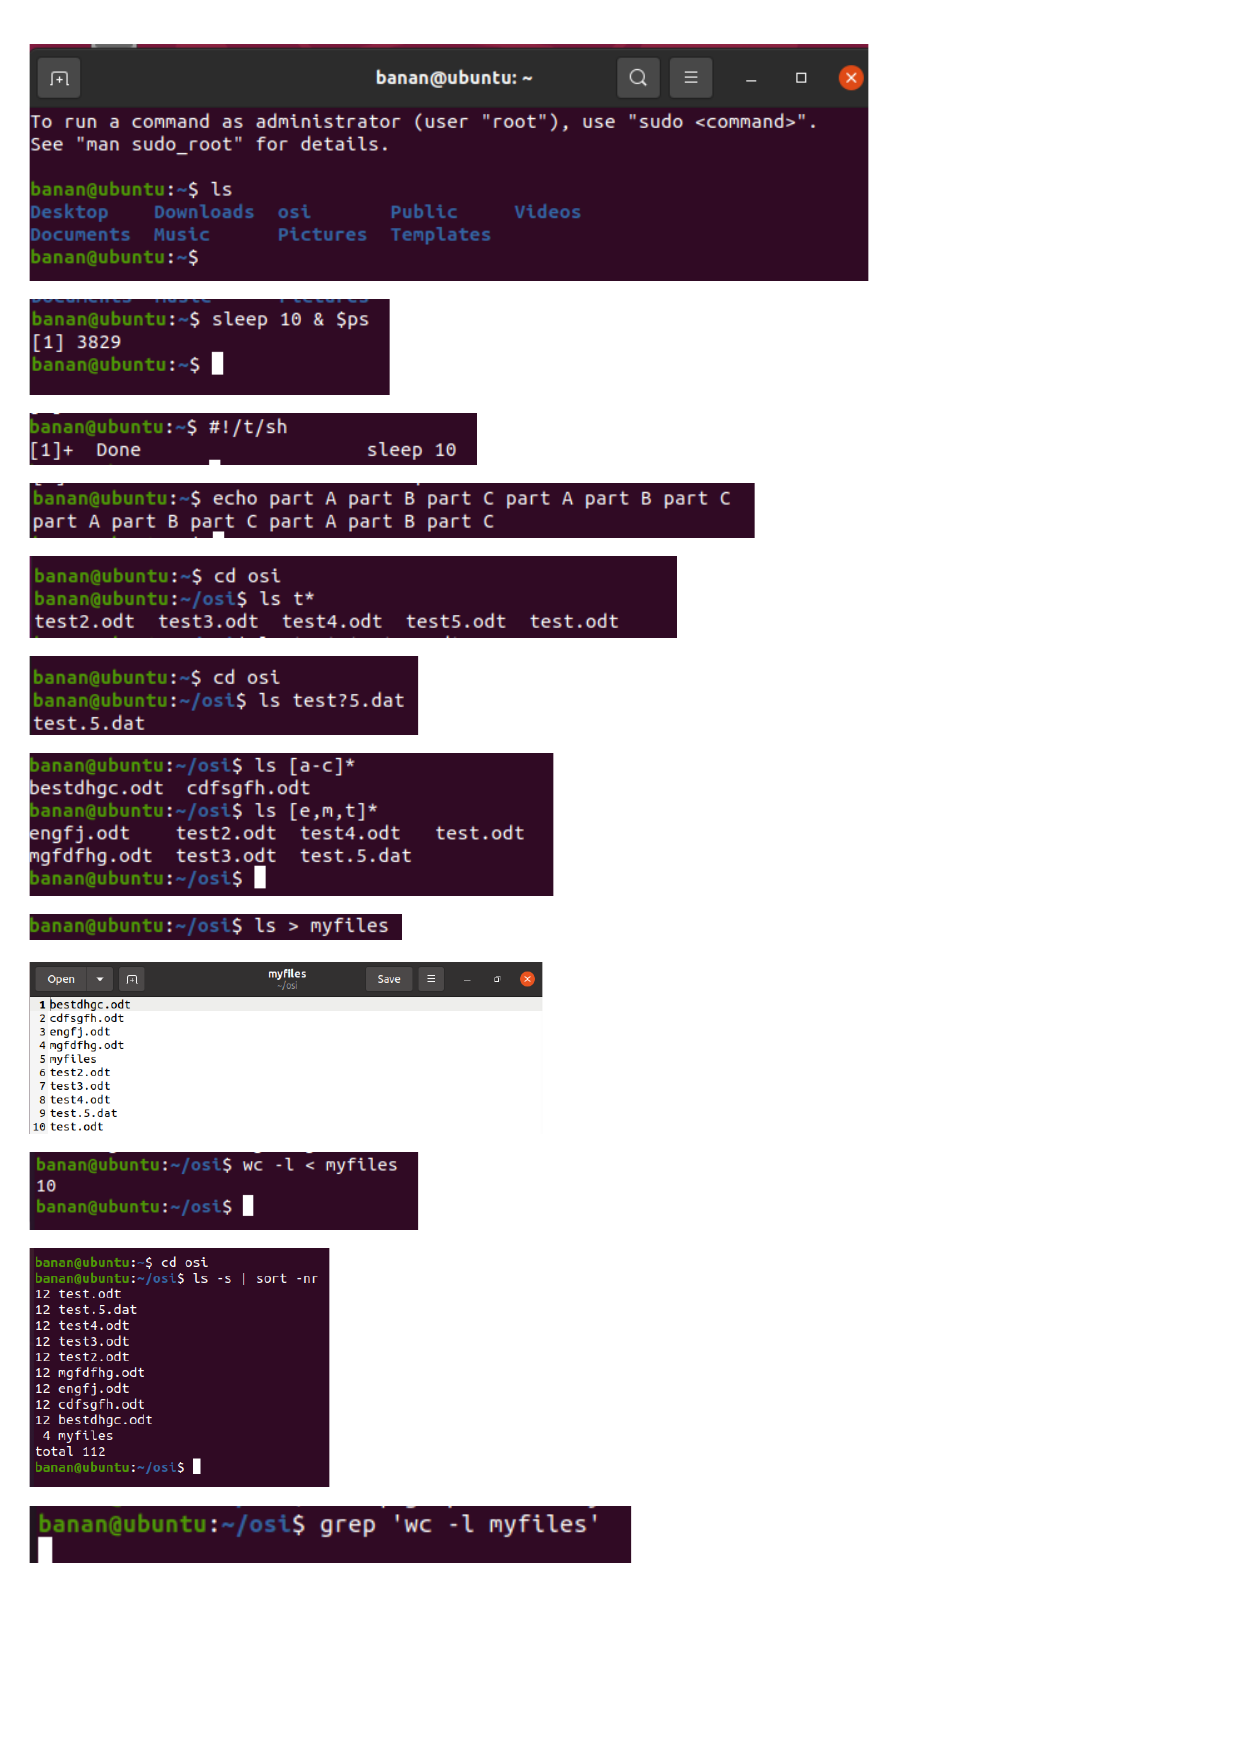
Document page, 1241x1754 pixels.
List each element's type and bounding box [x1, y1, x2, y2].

picture [29, 1506, 632, 1563]
picture [29, 1248, 330, 1487]
picture [29, 656, 419, 735]
picture [29, 1152, 419, 1230]
picture [29, 753, 554, 896]
picture [29, 483, 755, 538]
picture [29, 914, 402, 940]
picture [29, 44, 869, 281]
picture [29, 413, 477, 465]
picture [29, 962, 543, 1134]
picture [29, 299, 390, 395]
picture [29, 556, 677, 638]
